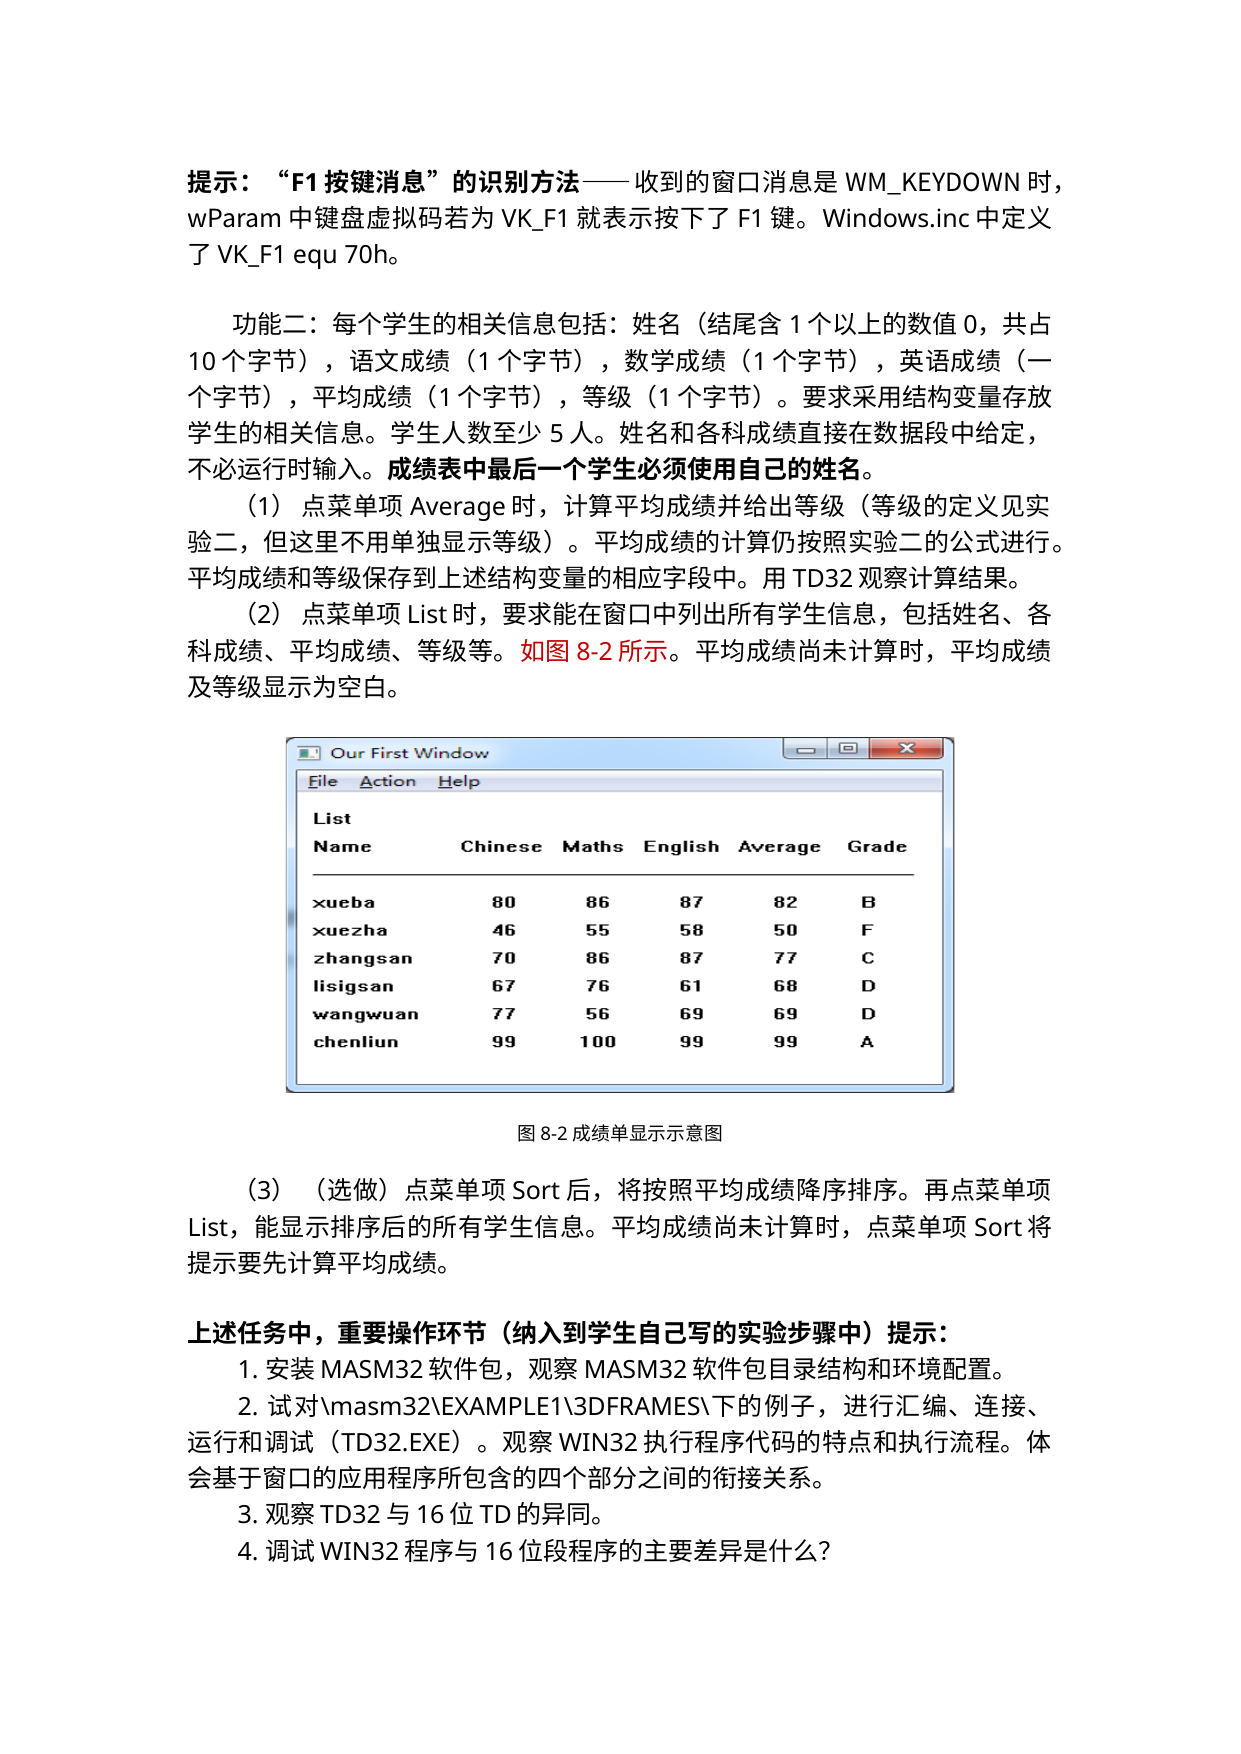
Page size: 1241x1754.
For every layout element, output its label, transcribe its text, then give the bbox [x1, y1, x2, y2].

list 点菜单项List时，要求能在窗口中列出所有学生信息，包括姓名、各科成绩、平均成绩、等级等。如图8-2所示。平均成绩尚未计算时，平均成绩及等级显示为空白。 [187, 595, 1053, 703]
text 功能二：每个学生的相关信息包括：姓名（结尾含1个以上的数值0，共占10个字节），语文成绩（1个字节），数学成绩（1个字节），英语成绩（一个字节），平均成绩（1个字节），等级（1个字节）。要求采用结构变量存放学生的相关信息。学生人数至少5人。姓名和各科成绩直接在数据段中给定，不必运行时输入。成绩表中最后一个学生必须使用自己的姓名。 [187, 305, 1053, 486]
list （选做）点菜单项Sort后，将按照平均成绩降序排序。再点菜单项List，能显示排序后的所有学生信息。平均成绩尚未计算时，点菜单项Sort将提示要先计算平均成绩。 [187, 1171, 1053, 1279]
list 点菜单项Average时，计算平均成绩并给出等级（等级的定义见实验二，但这里不用单独显示等级）。平均成绩的计算仍按照实验二的公式进行。平均成绩和等级保存到上述结构变量的相应字段中。用TD32观察计算结果。 [187, 486, 1053, 595]
text 提示：“F1按键消息”的识别方法——收到的窗口消息是WM_KEYDOWN时，wParam中键盘虚拟码若为VK_F1就表示按下了F1键。Windows.inc中定义了VK_F1 equ 70h。 [187, 162, 1053, 271]
text 2. 试对\masm32\EXAMPLE1\3DFRAMES\下的例子，进行汇编、连接、运行和调试（TD32.EXE）。观察WIN32执行程序代码的特点和执行流程。体会基于窗口的应用程序所包含的四个部分之间的衔接关系。 [187, 1386, 1053, 1495]
picture [285, 737, 955, 1093]
text 图8-2 成绩单显示示意图 [187, 1118, 1053, 1146]
text 4. 调试WIN32程序与16位段程序的主要差异是什么？ [187, 1531, 1053, 1567]
text 3. 观察TD32与16位TD的异同。 [187, 1495, 1053, 1531]
text 上述任务中，重要操作环节（纳入到学生自己写的实验步骤中）提示： [187, 1313, 1053, 1350]
text 1. 安装MASM32软件包，观察MASM32软件包目录结构和环境配置。 [187, 1350, 1053, 1386]
